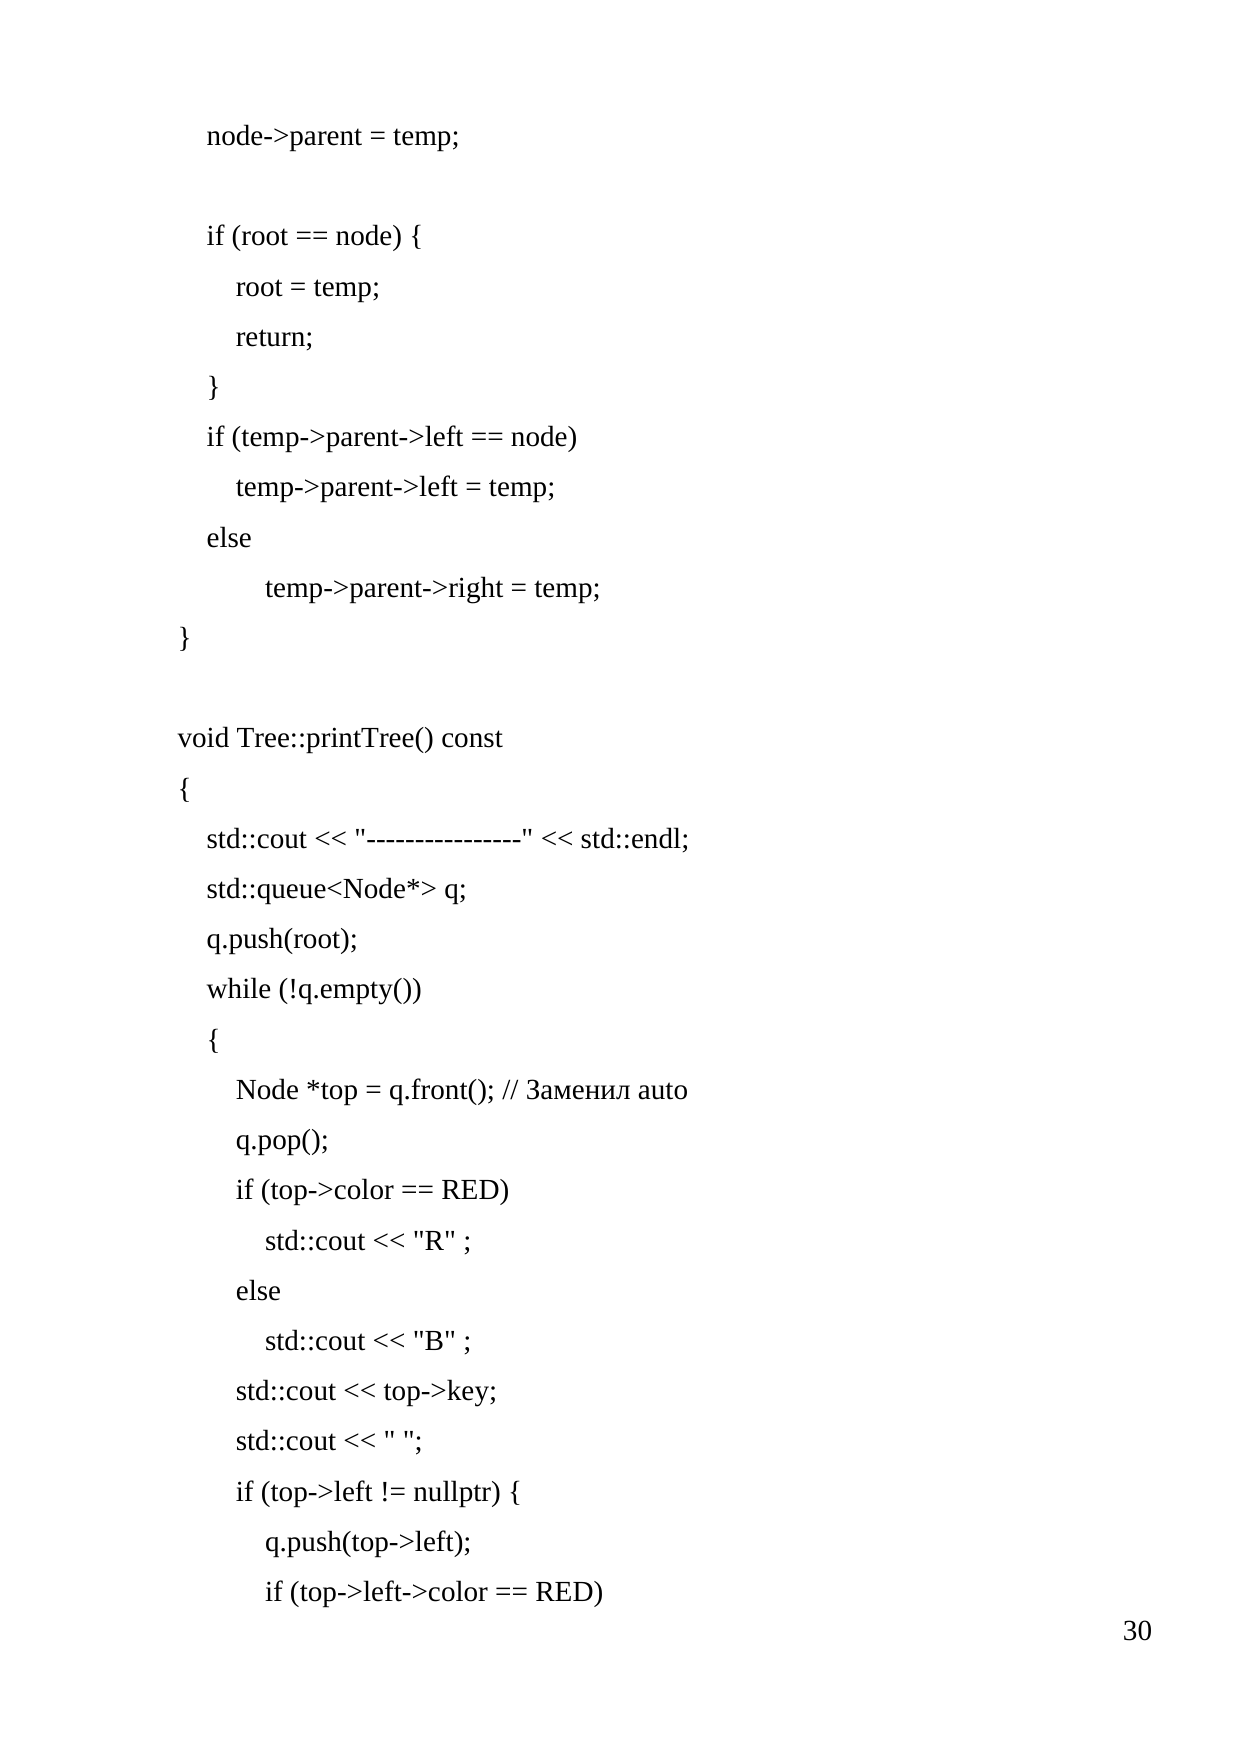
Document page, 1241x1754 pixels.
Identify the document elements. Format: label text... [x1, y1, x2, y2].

text root = temp; [177, 269, 1152, 302]
text else [177, 1273, 1152, 1306]
text while (!q.empty()) [177, 972, 1152, 1005]
text void Tree::printTree() const [177, 721, 1152, 754]
text { [177, 1022, 1152, 1055]
text if (root == node) { [177, 218, 1152, 252]
text { [177, 771, 1152, 804]
text else [177, 520, 1152, 553]
text temp->parent->left = temp; [177, 469, 1152, 503]
text if (temp->parent->left == node) [177, 419, 1152, 453]
text std::cout << top->key; [177, 1373, 1152, 1407]
text q.push(top->left); [177, 1524, 1152, 1557]
text } [177, 369, 1152, 403]
text if (top->color == RED) [177, 1172, 1152, 1206]
text if (top->left->color == RED) [177, 1574, 1152, 1608]
text q.push(root); [177, 921, 1152, 955]
text Node *top = q.front(); // Заменил auto [177, 1072, 1152, 1106]
text std::cout << " "; [177, 1423, 1152, 1457]
text std::queue<Node*> q; [177, 871, 1152, 905]
text q.pop(); [177, 1122, 1152, 1156]
text temp->parent->right = temp; [177, 570, 1152, 603]
text } [177, 620, 1152, 654]
text std::cout << "----------------" << std::endl; [177, 821, 1152, 854]
text std::cout << "R" ; [177, 1223, 1152, 1256]
text std::cout << "B" ; [177, 1323, 1152, 1357]
text node->parent = temp; [177, 118, 1152, 152]
text if (top->left != nullptr) { [177, 1474, 1152, 1507]
text return; [177, 319, 1152, 352]
